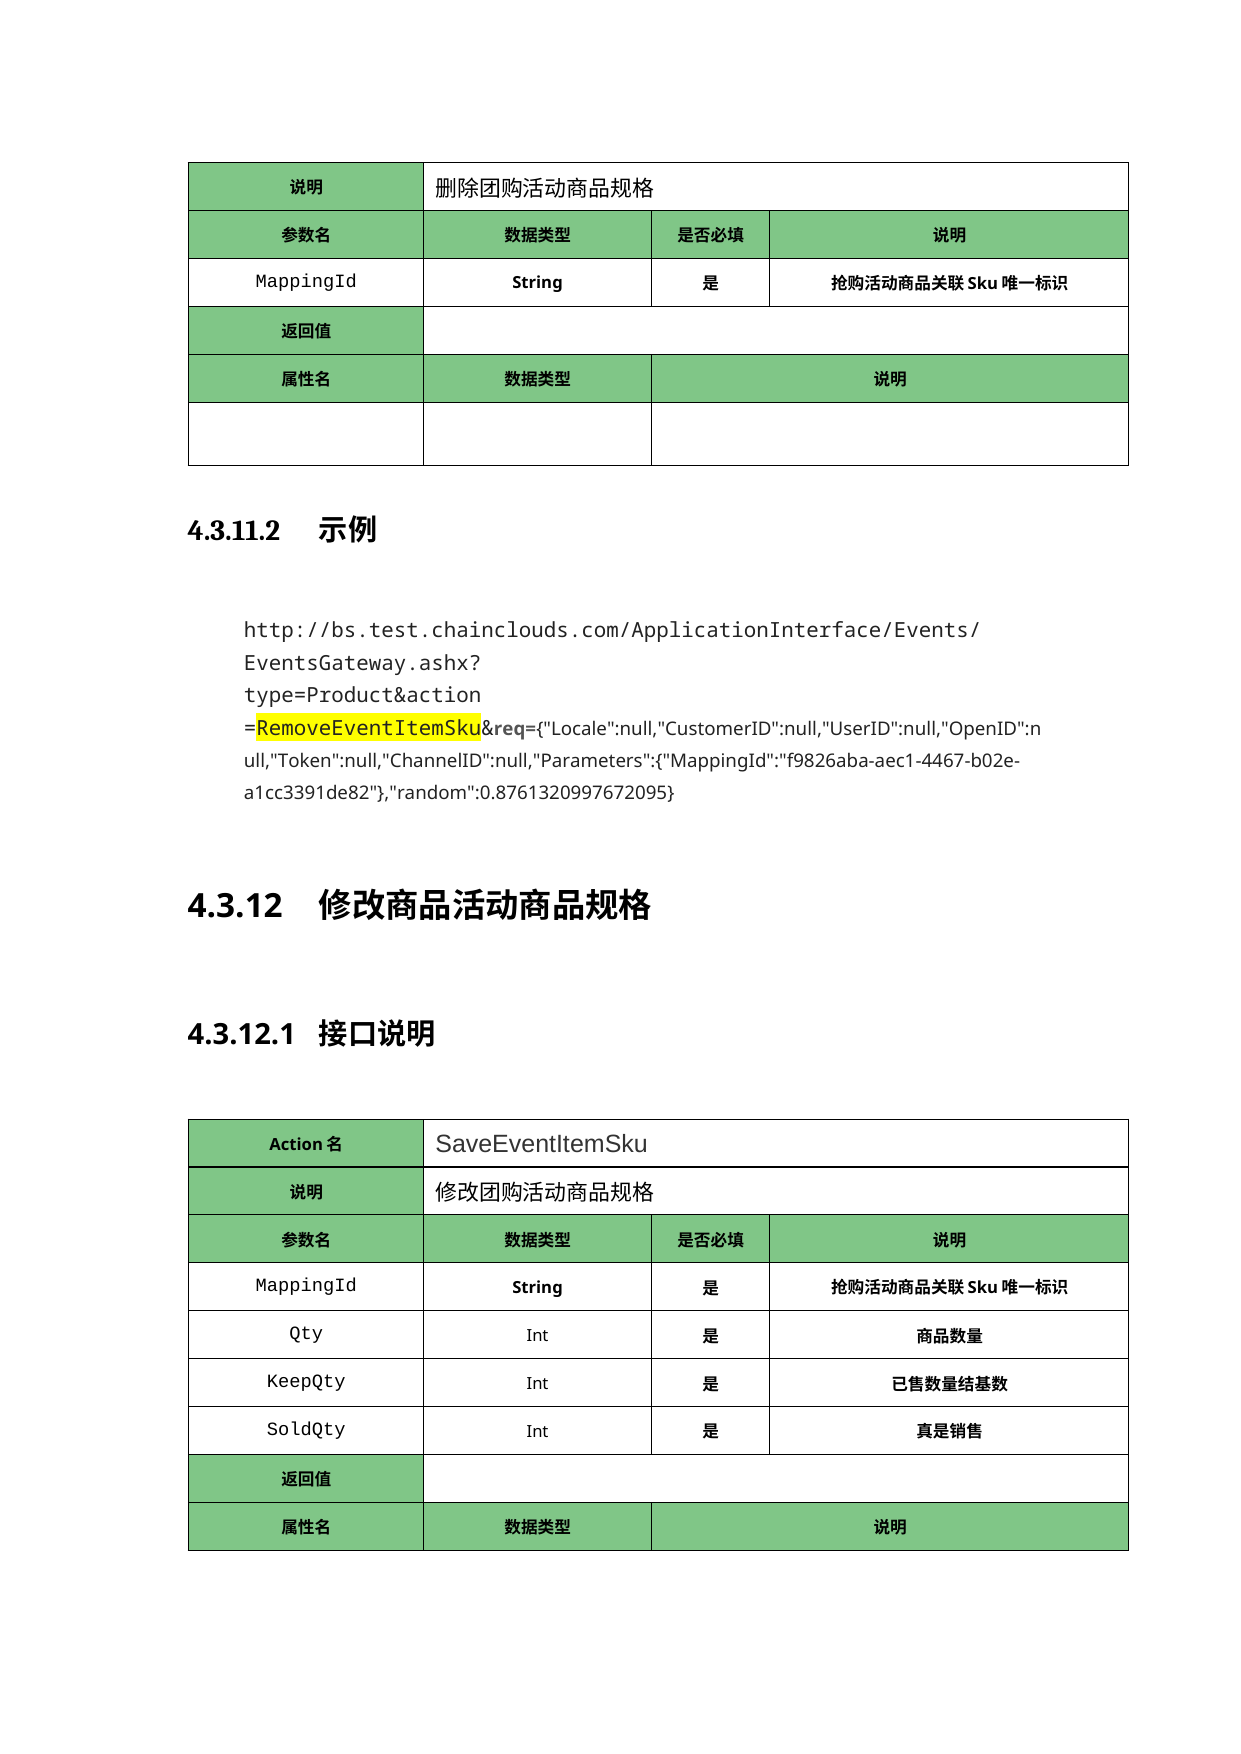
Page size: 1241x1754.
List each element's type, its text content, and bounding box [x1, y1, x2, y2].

table_cell 已售数量结基数 [770, 1359, 1128, 1406]
table_cell 抢购活动商品关联Sku唯一标识 [770, 1263, 1128, 1310]
table_cell [189, 403, 423, 464]
table_cell 说明 [189, 1168, 423, 1214]
table_cell 参数名 [189, 1215, 423, 1262]
table_cell KeepQty [189, 1359, 423, 1406]
table_cell 是 [652, 1359, 769, 1406]
table_cell 数据类型 [424, 211, 651, 258]
table_cell 修改团购活动商品规格 [424, 1168, 1128, 1214]
table_cell 是否必填 [652, 1215, 769, 1262]
table_cell 是否必填 [652, 211, 769, 258]
table_cell 真是销售 [770, 1407, 1128, 1454]
table_cell 属性名 [189, 355, 423, 402]
table_cell [424, 1455, 1128, 1502]
subtitle 示例 [187, 495, 1053, 560]
table_cell [424, 307, 1128, 354]
table_cell 数据类型 [424, 1503, 651, 1550]
table_cell 说明 [770, 1215, 1128, 1262]
table_cell 抢购活动商品关联Sku唯一标识 [770, 259, 1128, 306]
table_cell 说明 [652, 1503, 1128, 1550]
table_cell Int [424, 1359, 651, 1406]
text http://bs.test.chainclouds.com/ApplicationInterface/Events/EventsGateway.ashx?type=Product&action=RemoveEventItemSku&req={"Locale":null,"CustomerID":null,"UserID":null,"OpenID":null,"Token":null,"ChannelID":null,"Parameters":{"MappingId":"f9826aba-aec1-4467-b02e-a1cc3391de82"},"random":0.8761320997672095} [244, 613, 1053, 808]
table_cell 是 [652, 1407, 769, 1454]
table_cell MappingId [189, 1263, 423, 1310]
table_cell 说明 [770, 211, 1128, 258]
table_cell 属性名 [189, 1503, 423, 1550]
table_cell 是 [652, 1311, 769, 1358]
table_cell 是 [652, 1263, 769, 1310]
table_header SaveEventItemSku [424, 1120, 1128, 1166]
table_cell 商品数量 [770, 1311, 1128, 1358]
table_cell 是 [652, 259, 769, 306]
subtitle 接口说明 [187, 1000, 1053, 1065]
table_cell String [424, 259, 651, 306]
table_cell 数据类型 [424, 1215, 651, 1262]
table_cell Qty [189, 1311, 423, 1358]
table_cell SoldQty [189, 1407, 423, 1454]
table_cell 删除团购活动商品规格 [424, 163, 1128, 210]
table_cell String [424, 1263, 651, 1310]
table_cell Int [424, 1407, 651, 1454]
table_cell 返回值 [189, 1455, 423, 1502]
table_cell [424, 403, 651, 464]
table_cell Int [424, 1311, 651, 1358]
table_cell [652, 403, 1128, 464]
table_cell MappingId [189, 259, 423, 306]
table_header Action名 [189, 1120, 423, 1166]
table_cell 返回值 [189, 307, 423, 354]
subtitle 修改商品活动商品规格 [187, 870, 1053, 935]
table_cell 说明 [189, 163, 423, 210]
table_cell 参数名 [189, 211, 423, 258]
table_cell 说明 [652, 355, 1128, 402]
table_cell 数据类型 [424, 355, 651, 402]
